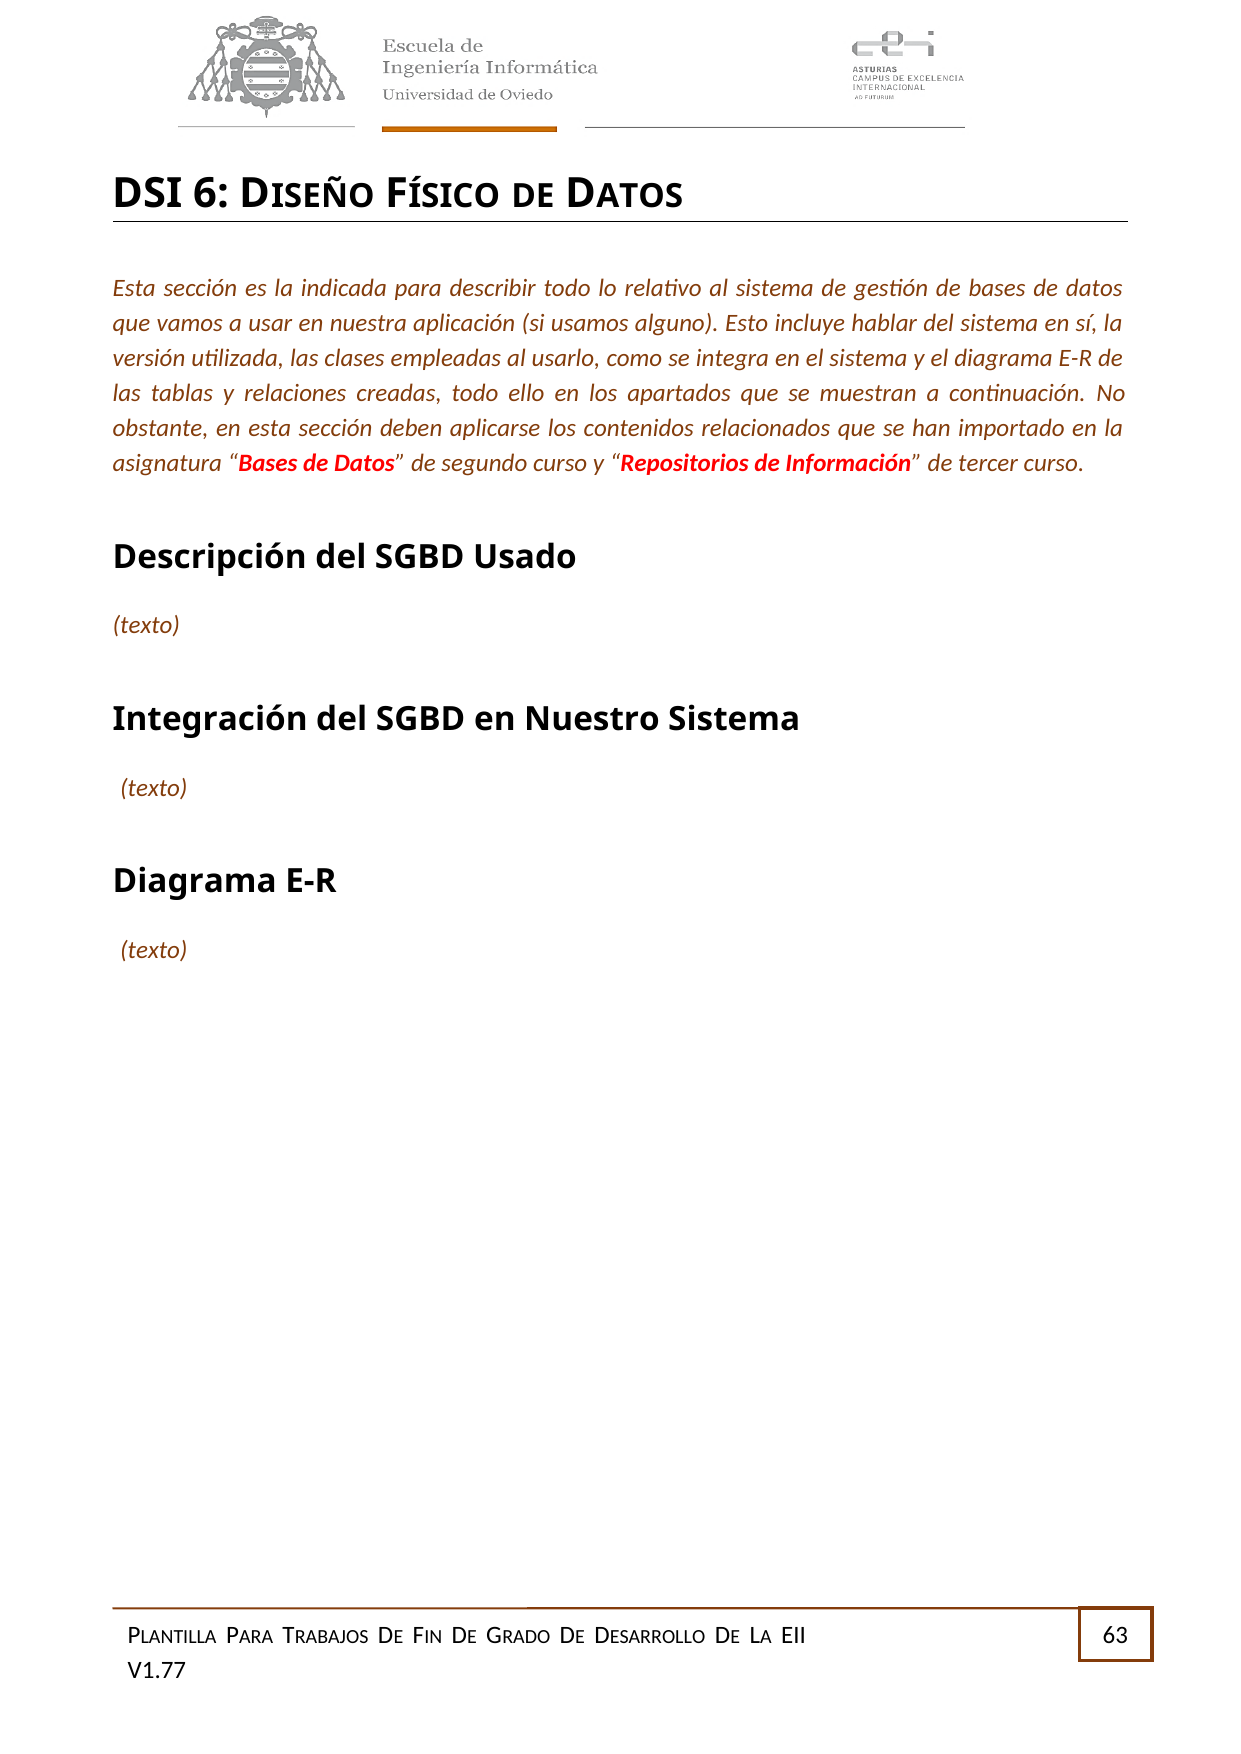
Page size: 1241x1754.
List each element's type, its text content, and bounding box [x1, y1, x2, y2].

text Esta sección es la indicada para describir todo lo relativo al sistema de gestión de bases de datos que vamos a usar en nuestra aplicación (si usamos alguno). Esto incluye hablar del sistema en sí, la versión utilizada, las clases empleadas al usarlo, como se integra en el sistema y el diagrama E-R de las tablas y relaciones creadas, todo ello en los apartados que se muestran a continuación. No obstante, en esta sección deben aplicarse los contenidos relacionados que se han importado en la asignatura “Bases de Datos” de segundo curso y “Repositorios de Información” de tercer curso. [112, 272, 1128, 478]
picture [113, 6, 1030, 142]
text (texto) [112, 609, 1128, 640]
text (texto) [112, 934, 1128, 964]
subtitle Descripción del SGBD Usado [112, 532, 1128, 578]
subtitle DSI 6: Diseño Físico de Datos [112, 162, 1128, 222]
subtitle Integración del SGBD en Nuestro Sistema [112, 694, 1128, 740]
text (texto) [112, 772, 1128, 802]
subtitle Diagrama E-R [112, 857, 1128, 902]
